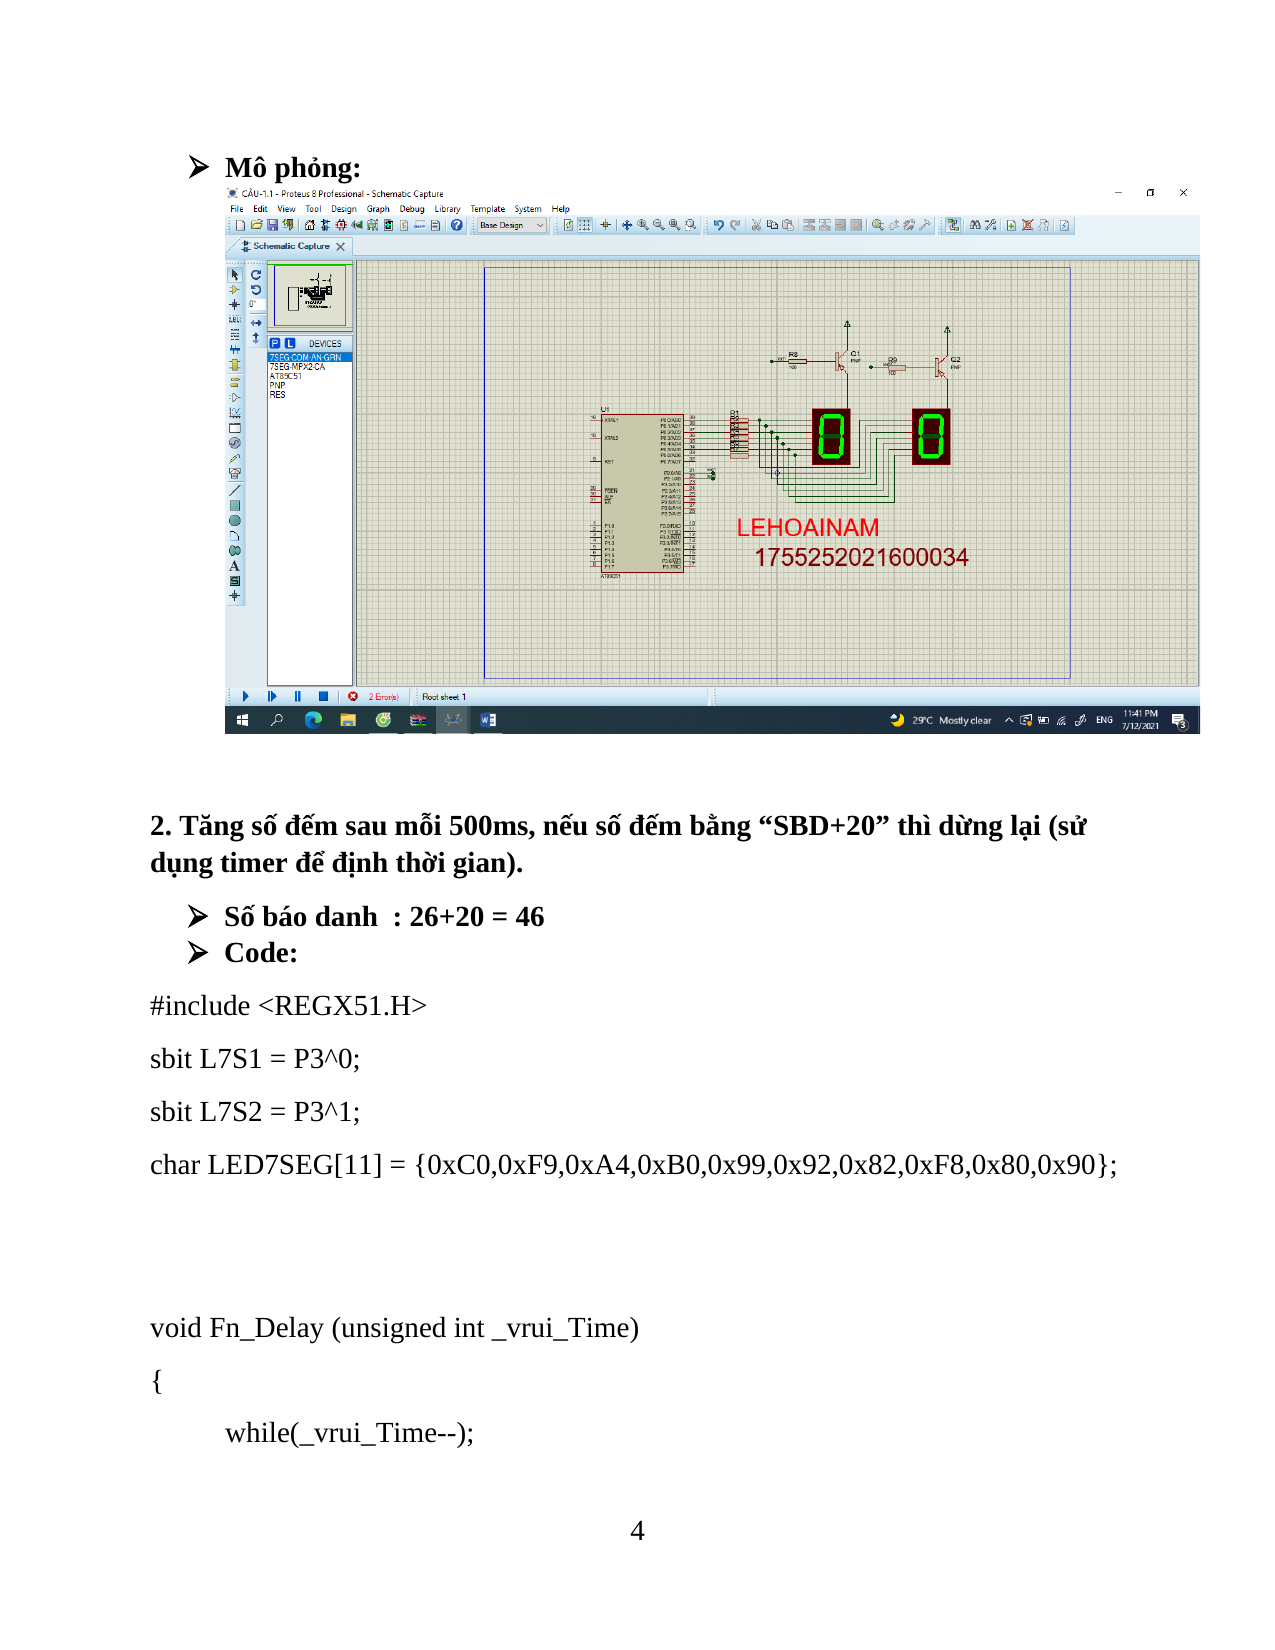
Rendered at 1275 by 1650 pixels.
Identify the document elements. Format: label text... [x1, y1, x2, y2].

text char LED7SEG[11] = {0xC0,0xF9,0xA4,0xB0,0x99,0x92,0x82,0xF8,0x80,0x90}; [150, 1147, 1125, 1181]
text void Fn_Delay (unsigned int _vrui_Time) [150, 1310, 1125, 1343]
text #include <REGX51.H> [150, 988, 1125, 1022]
text sbit L7S1 = P3^0; [150, 1041, 1125, 1075]
text 2. Tăng số đếm sau mỗi 500ms, nếu số đếm bằng “SBD+20” thì dừng lại (sử dụng timer để định thời gian). [150, 808, 1125, 880]
text while(_vrui_Time--); [150, 1416, 1125, 1449]
text { [150, 1363, 1125, 1396]
picture [225, 185, 1200, 734]
list Số báo danh : 26+20 = 46 [186, 899, 1125, 933]
text sbit L7S2 = P3^1; [150, 1094, 1125, 1128]
list Code: [186, 936, 1125, 969]
